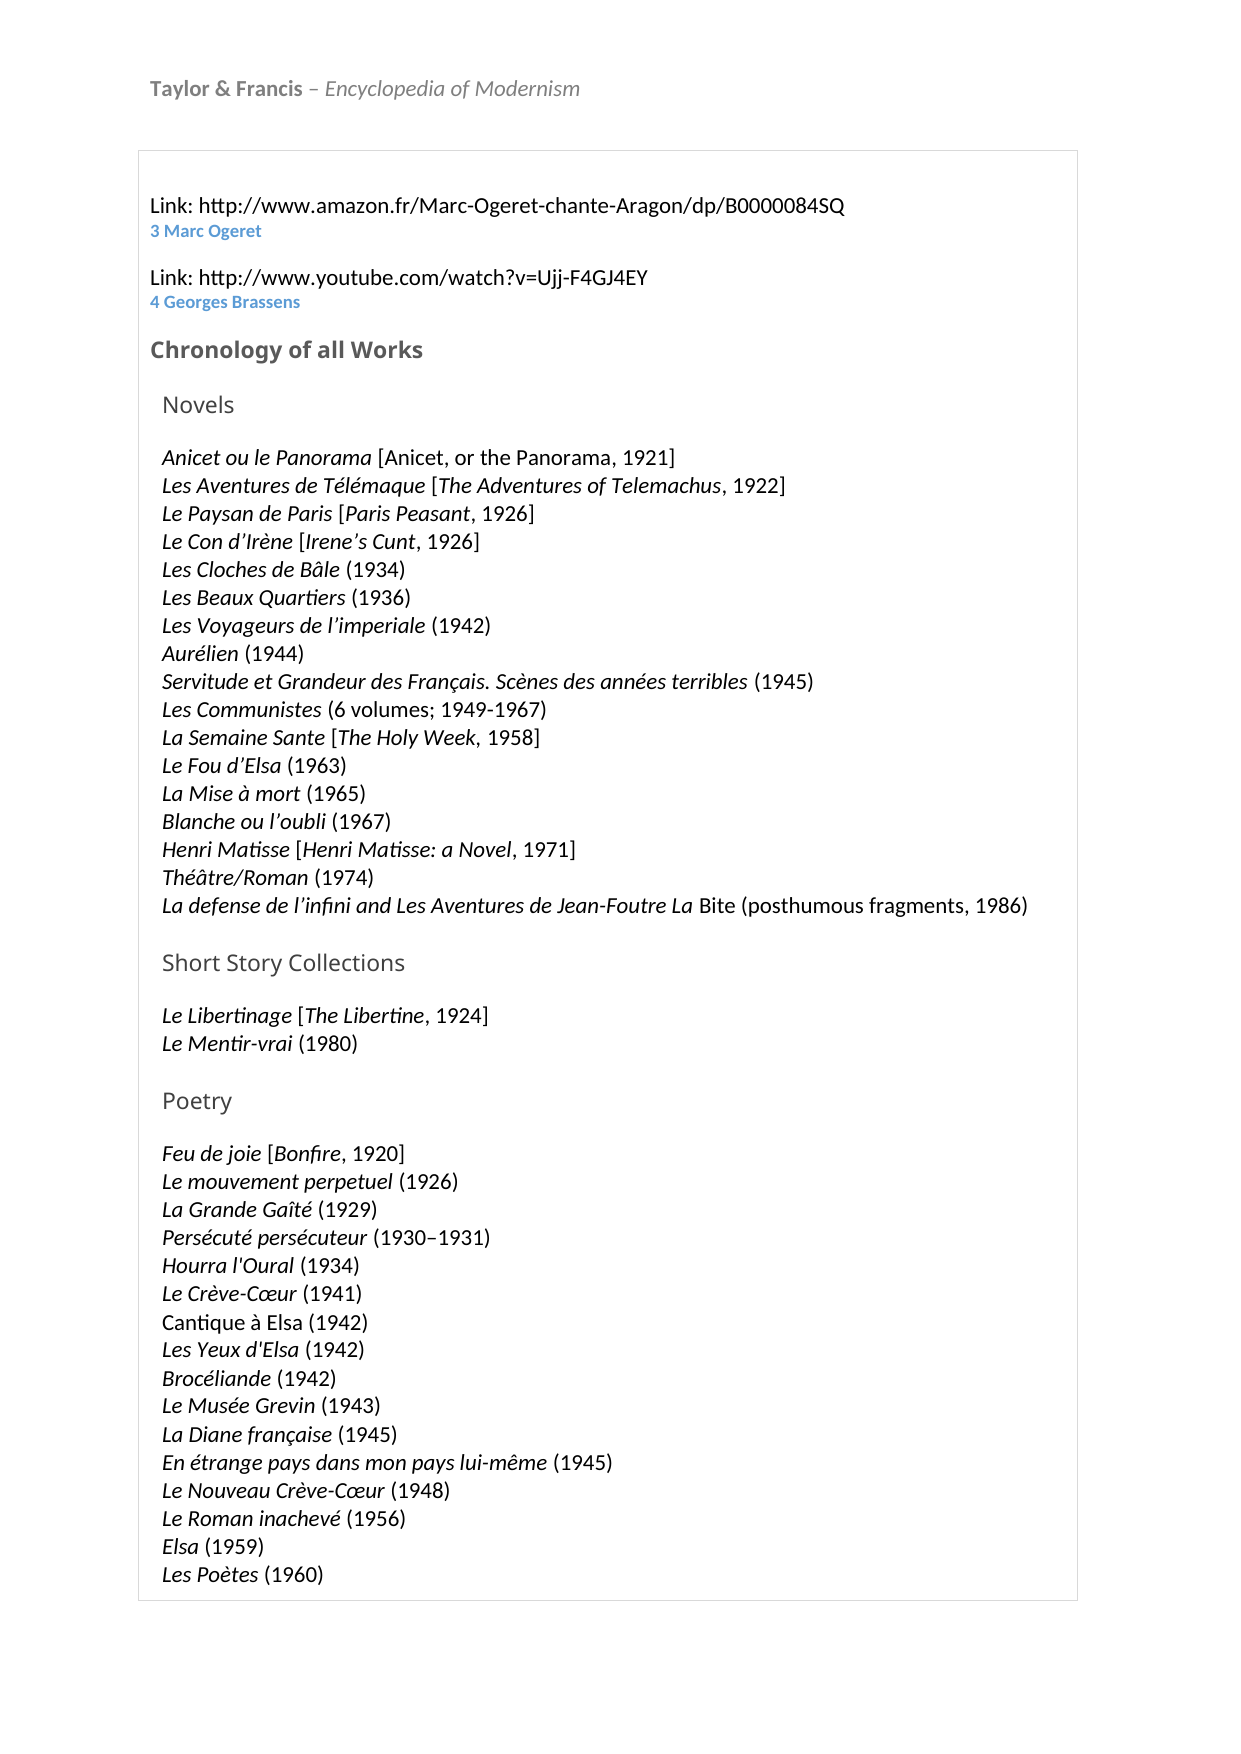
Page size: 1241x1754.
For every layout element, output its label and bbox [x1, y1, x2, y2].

table_cell [139, 151, 1077, 1599]
